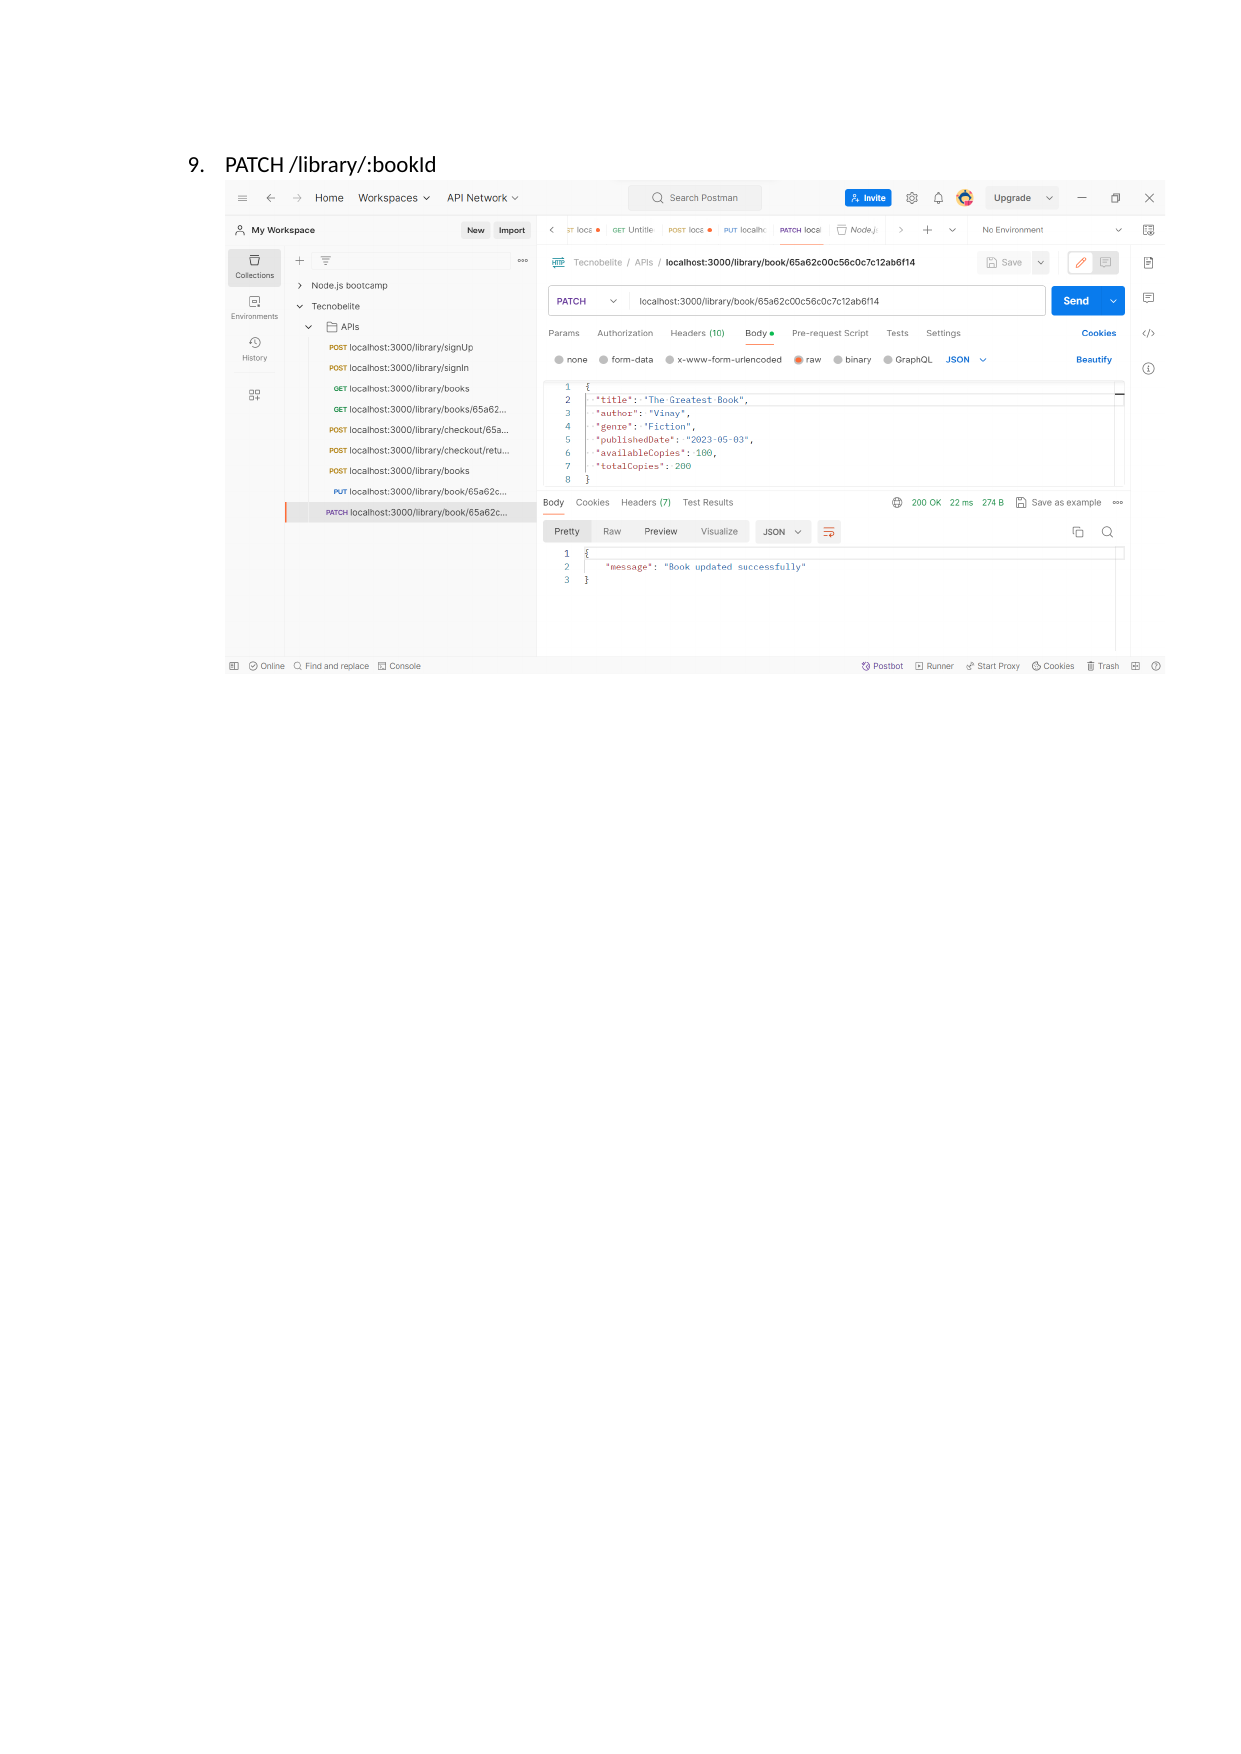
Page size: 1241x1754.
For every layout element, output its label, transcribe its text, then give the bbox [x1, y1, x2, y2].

picture [225, 180, 1166, 674]
list PATCH /library/:bookId [187, 150, 1090, 178]
